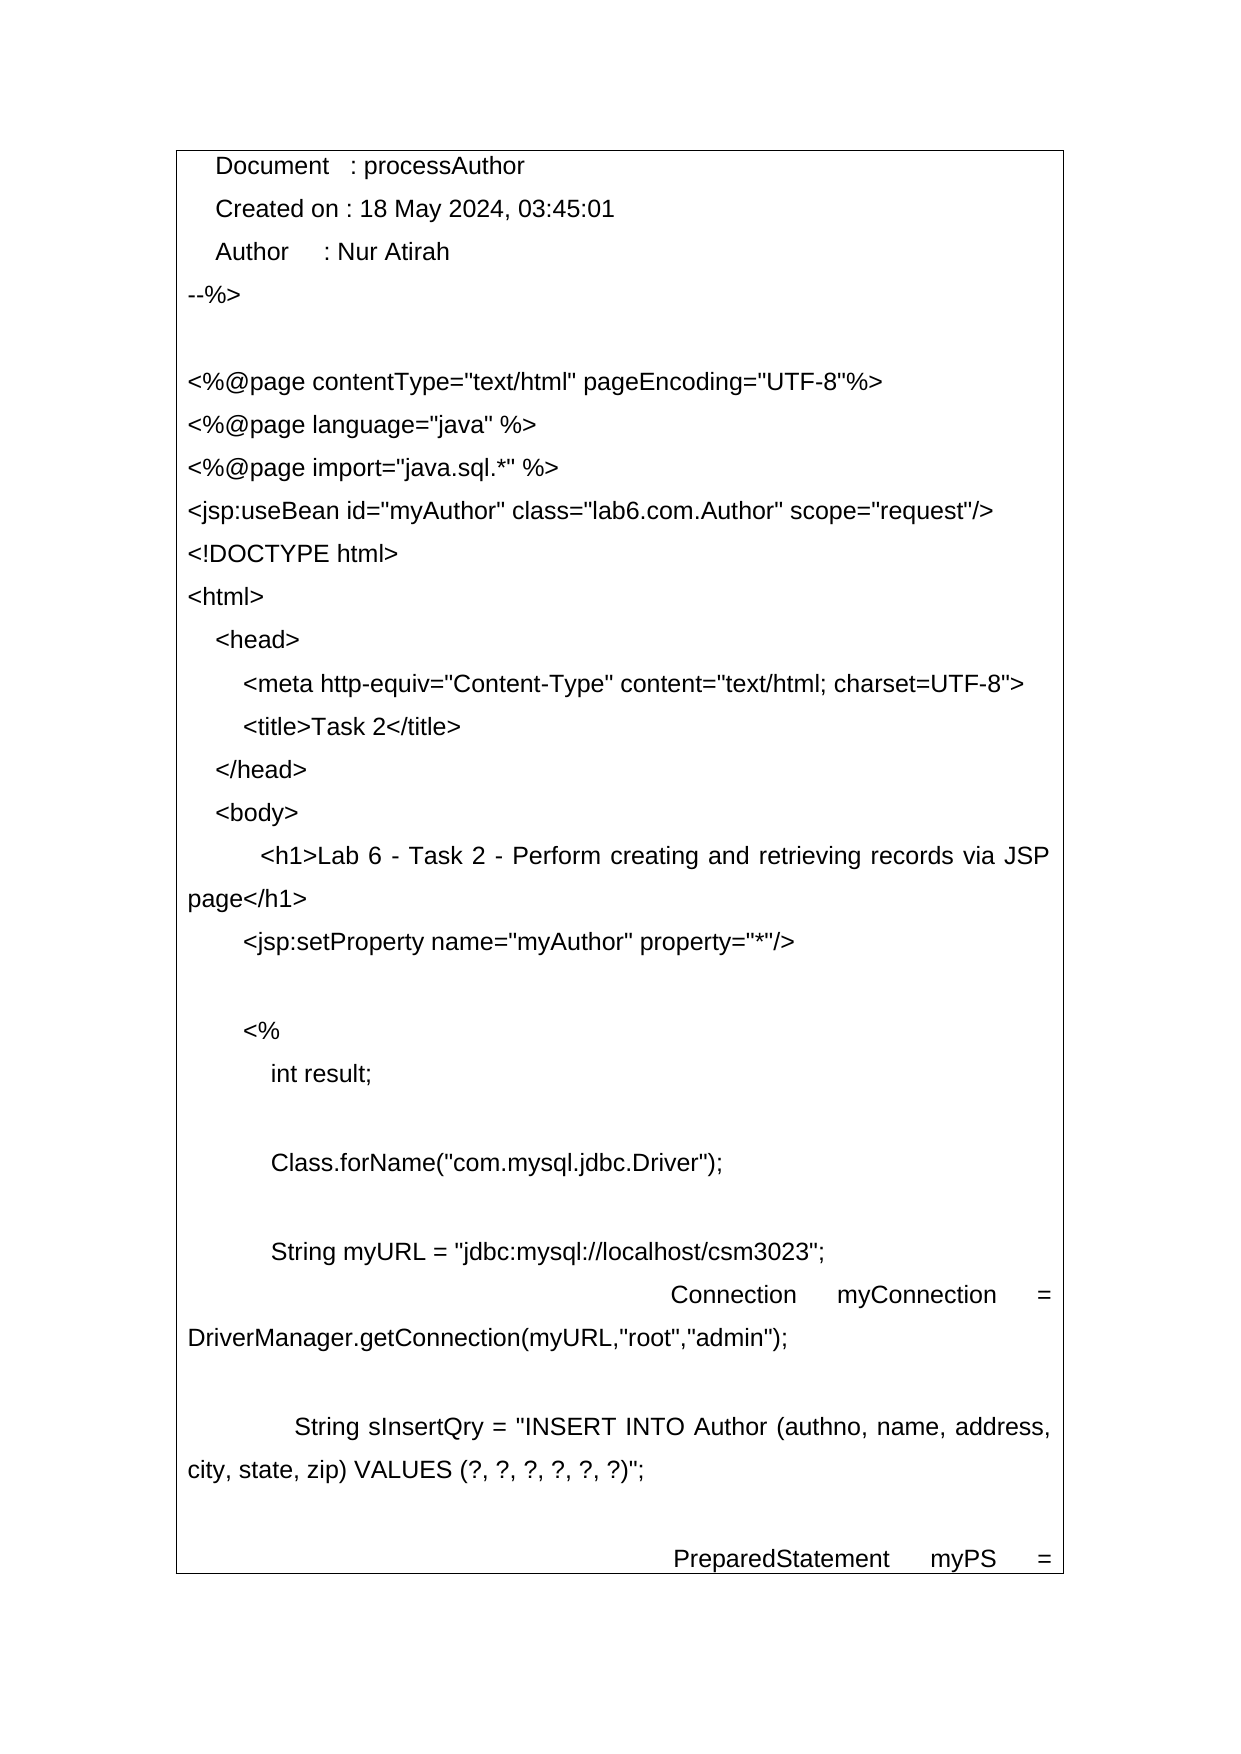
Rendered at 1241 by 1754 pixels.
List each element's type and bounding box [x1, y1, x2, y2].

table_header [177, 151, 1063, 1573]
